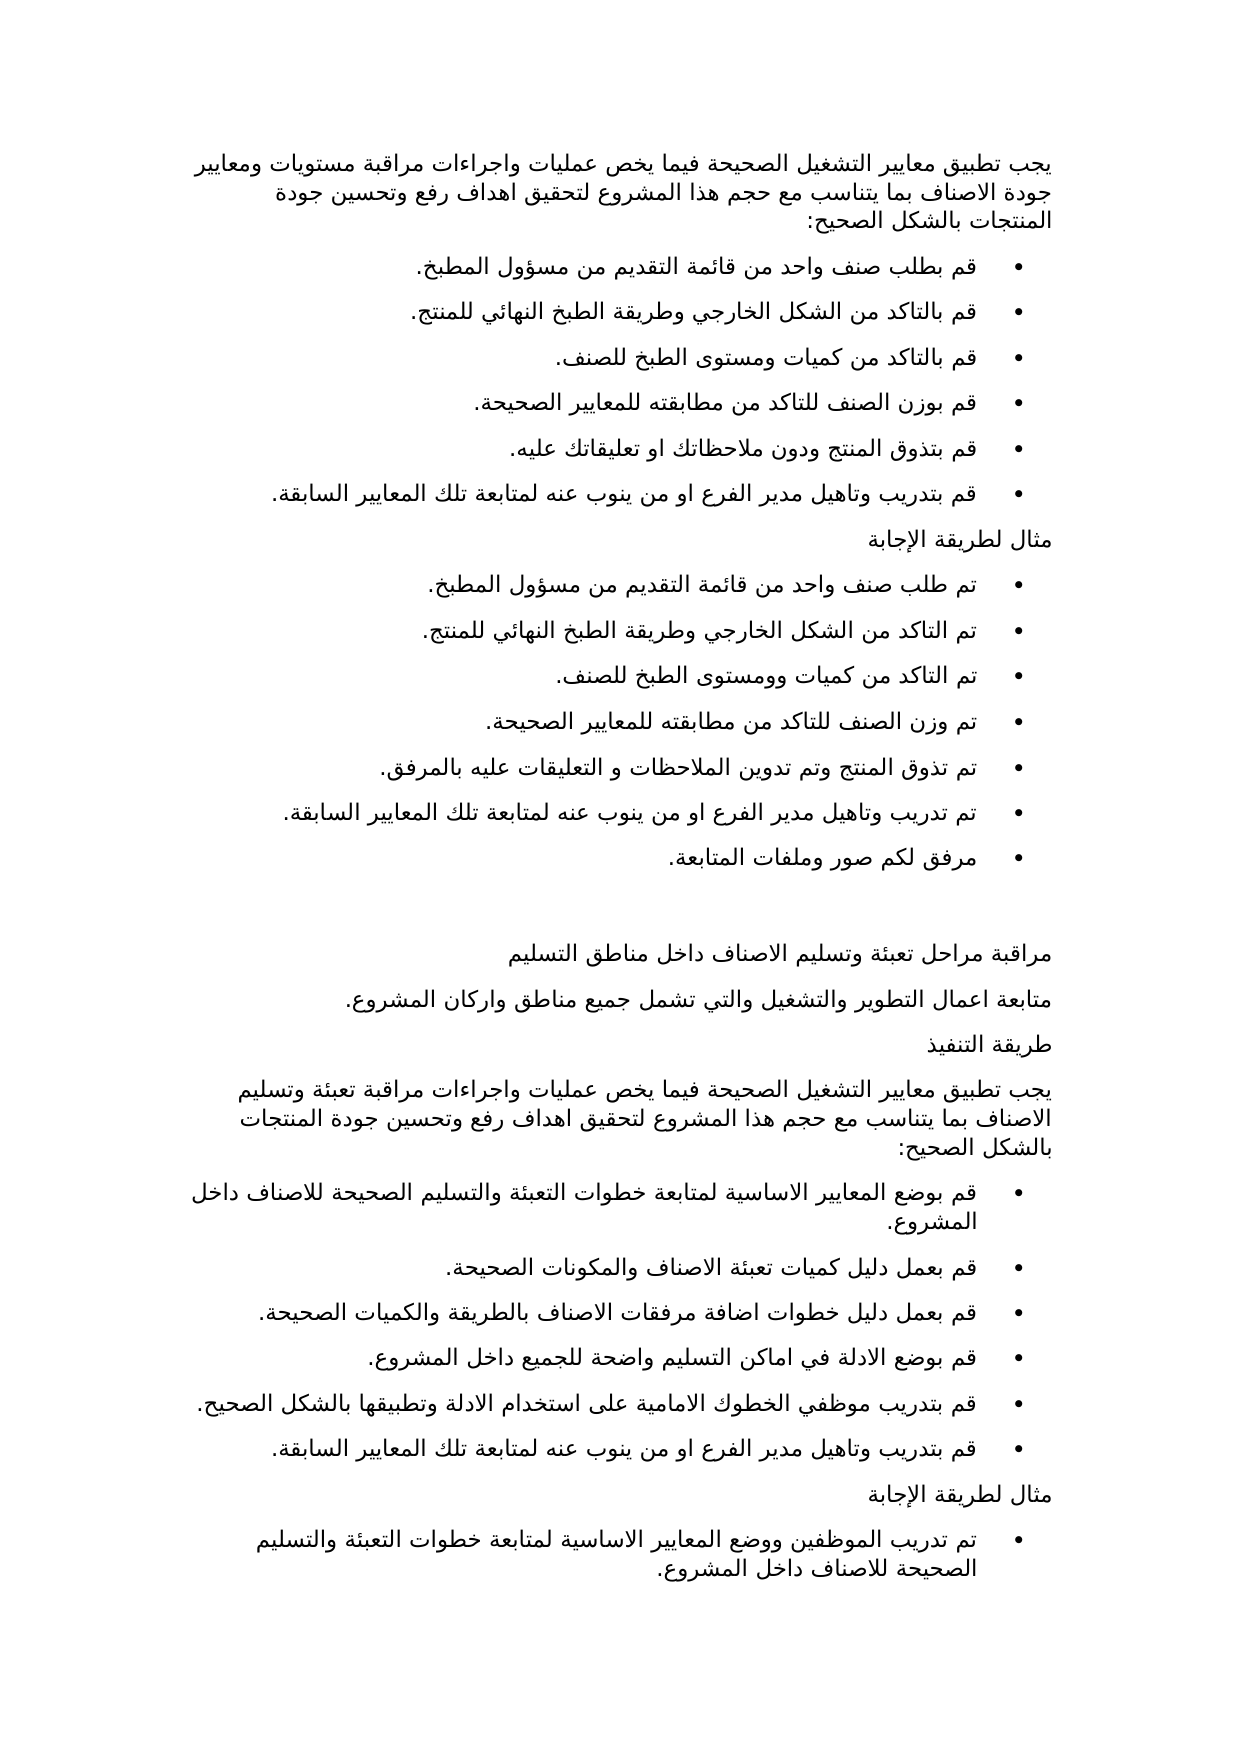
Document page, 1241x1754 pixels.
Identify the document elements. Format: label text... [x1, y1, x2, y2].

list تم التاكد من كميات وومستوى الطبخ للصنف. [187, 663, 1015, 689]
text مثال لطريقة الإجابة [187, 1481, 1053, 1507]
list قم بتدريب موظفي الخطوك الامامية على استخدام الادلة وتطبيقها بالشكل الصحيح. [187, 1390, 1015, 1417]
list قم بوضع الادلة في اماكن التسليم واضحة للجميع داخل المشروع. [187, 1344, 1015, 1371]
text يجب تطبيق معايير التشغيل الصحيحة فيما يخص عمليات واجراءات مراقبة مستويات ومعايير جودة الاصناف بما يتناسب مع حجم هذا المشروع لتحقيق اهداف رفع وتحسين جودة المنتجات بالشكل الصحيح: [187, 150, 1053, 234]
list تم تذوق المنتج وتم تدوين الملاحظات و التعليقات عليه بالمرفق. [187, 754, 1015, 780]
list قم بالتاكد من الشكل الخارجي وطريقة الطبخ النهائي للمنتج. [187, 298, 1015, 325]
list تم تدريب وتاهيل مدير الفرع او من ينوب عنه لمتابعة تلك المعايير السابقة. [187, 799, 1015, 826]
list تم تدريب الموظفين ووضع المعايير الاساسية لمتابعة خطوات التعبئة والتسليم الصحيحة للاصناف داخل المشروع. [187, 1526, 1015, 1582]
list قم بتذوق المنتج ودون ملاحظاتك او تعليقاتك عليه. [187, 435, 1015, 462]
list قم بعمل دليل خطوات اضافة مرفقات الاصناف بالطريقة والكميات الصحيحة. [187, 1299, 1015, 1326]
list مرفق لكم صور وملفات المتابعة. [187, 844, 1015, 871]
text طريقة التنفيذ [187, 1031, 1053, 1058]
list قم بتدريب وتاهيل مدير الفرع او من ينوب عنه لمتابعة تلك المعايير السابقة. [187, 481, 1015, 507]
list تم وزن الصنف للتاكد من مطابقته للمعايير الصحيحة. [187, 708, 1015, 735]
text مثال لطريقة الإجابة [187, 526, 1053, 553]
text متابعة اعمال التطوير والتشغيل والتي تشمل جميع مناطق واركان المشروع. [187, 986, 1053, 1012]
list قم بوزن الصنف للتاكد من مطابقته للمعايير الصحيحة. [187, 389, 1015, 416]
text مراقبة مراحل تعبئة وتسليم الاصناف داخل مناطق التسليم [187, 940, 1053, 967]
list تم طلب صنف واحد من قائمة التقديم من مسؤول المطبخ. [187, 571, 1015, 598]
text يجب تطبيق معايير التشغيل الصحيحة فيما يخص عمليات واجراءات مراقبة تعبئة وتسليم الاصناف بما يتناسب مع حجم هذا المشروع لتحقيق اهداف رفع وتحسين جودة المنتجات بالشكل الصحيح: [187, 1077, 1053, 1161]
list قم بوضع المعايير الاساسية لمتابعة خطوات التعبئة والتسليم الصحيحة للاصناف داخل المشروع. [187, 1179, 1015, 1235]
list تم التاكد من الشكل الخارجي وطريقة الطبخ النهائي للمنتج. [187, 617, 1015, 644]
list قم بطلب صنف واحد من قائمة التقديم من مسؤول المطبخ. [187, 253, 1015, 279]
list قم بعمل دليل كميات تعبئة الاصناف والمكونات الصحيحة. [187, 1254, 1015, 1280]
list قم بتدريب وتاهيل مدير الفرع او من ينوب عنه لمتابعة تلك المعايير السابقة. [187, 1435, 1015, 1462]
list قم بالتاكد من كميات ومستوى الطبخ للصنف. [187, 344, 1015, 371]
